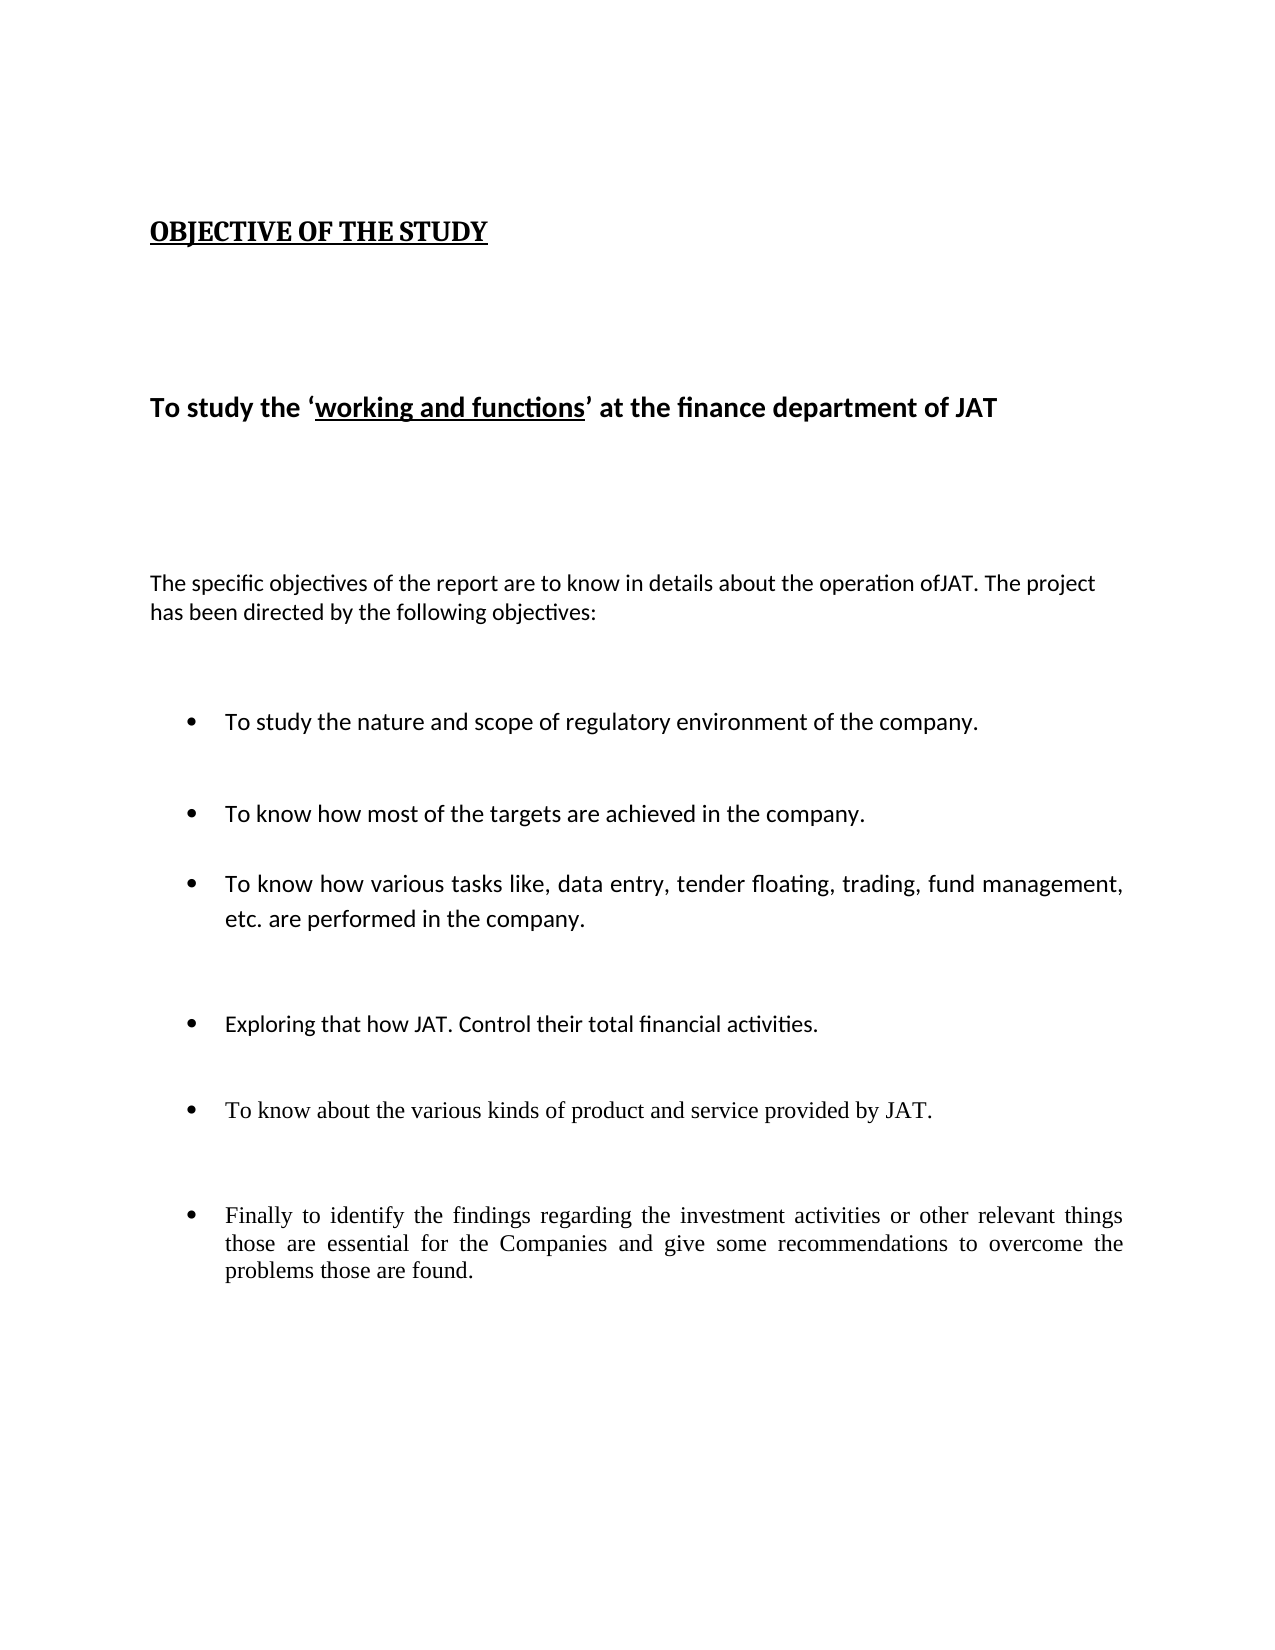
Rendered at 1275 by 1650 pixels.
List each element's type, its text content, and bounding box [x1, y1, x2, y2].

list Finally to identify the findings regarding the investment activities or other relevant things those are essential for the Companies and give some recommendations to overcome the problems those are found. [187, 1201, 1125, 1284]
list To study the nature and scope of regulatory environment of the company. [187, 706, 1125, 737]
list To know how most of the targets are achieved in the company. [187, 799, 1125, 829]
text The specific objectives of the report are to know in details about the operation ofJAT. The project has been directed by the following objectives: [150, 568, 1125, 627]
list To know about the various kinds of product and service provided by JAT. [187, 1096, 1125, 1124]
list Exploring that how JAT. Control their total financial activities. [187, 1009, 1125, 1038]
text OBJECTIVE OF THE STUDY [150, 215, 1125, 248]
list To know how various tasks like, data entry, tender floating, trading, fund management, etc. are performed in the company. [187, 869, 1125, 934]
text To study the ‘working and functions’ at the finance department of JAT [150, 389, 1125, 424]
